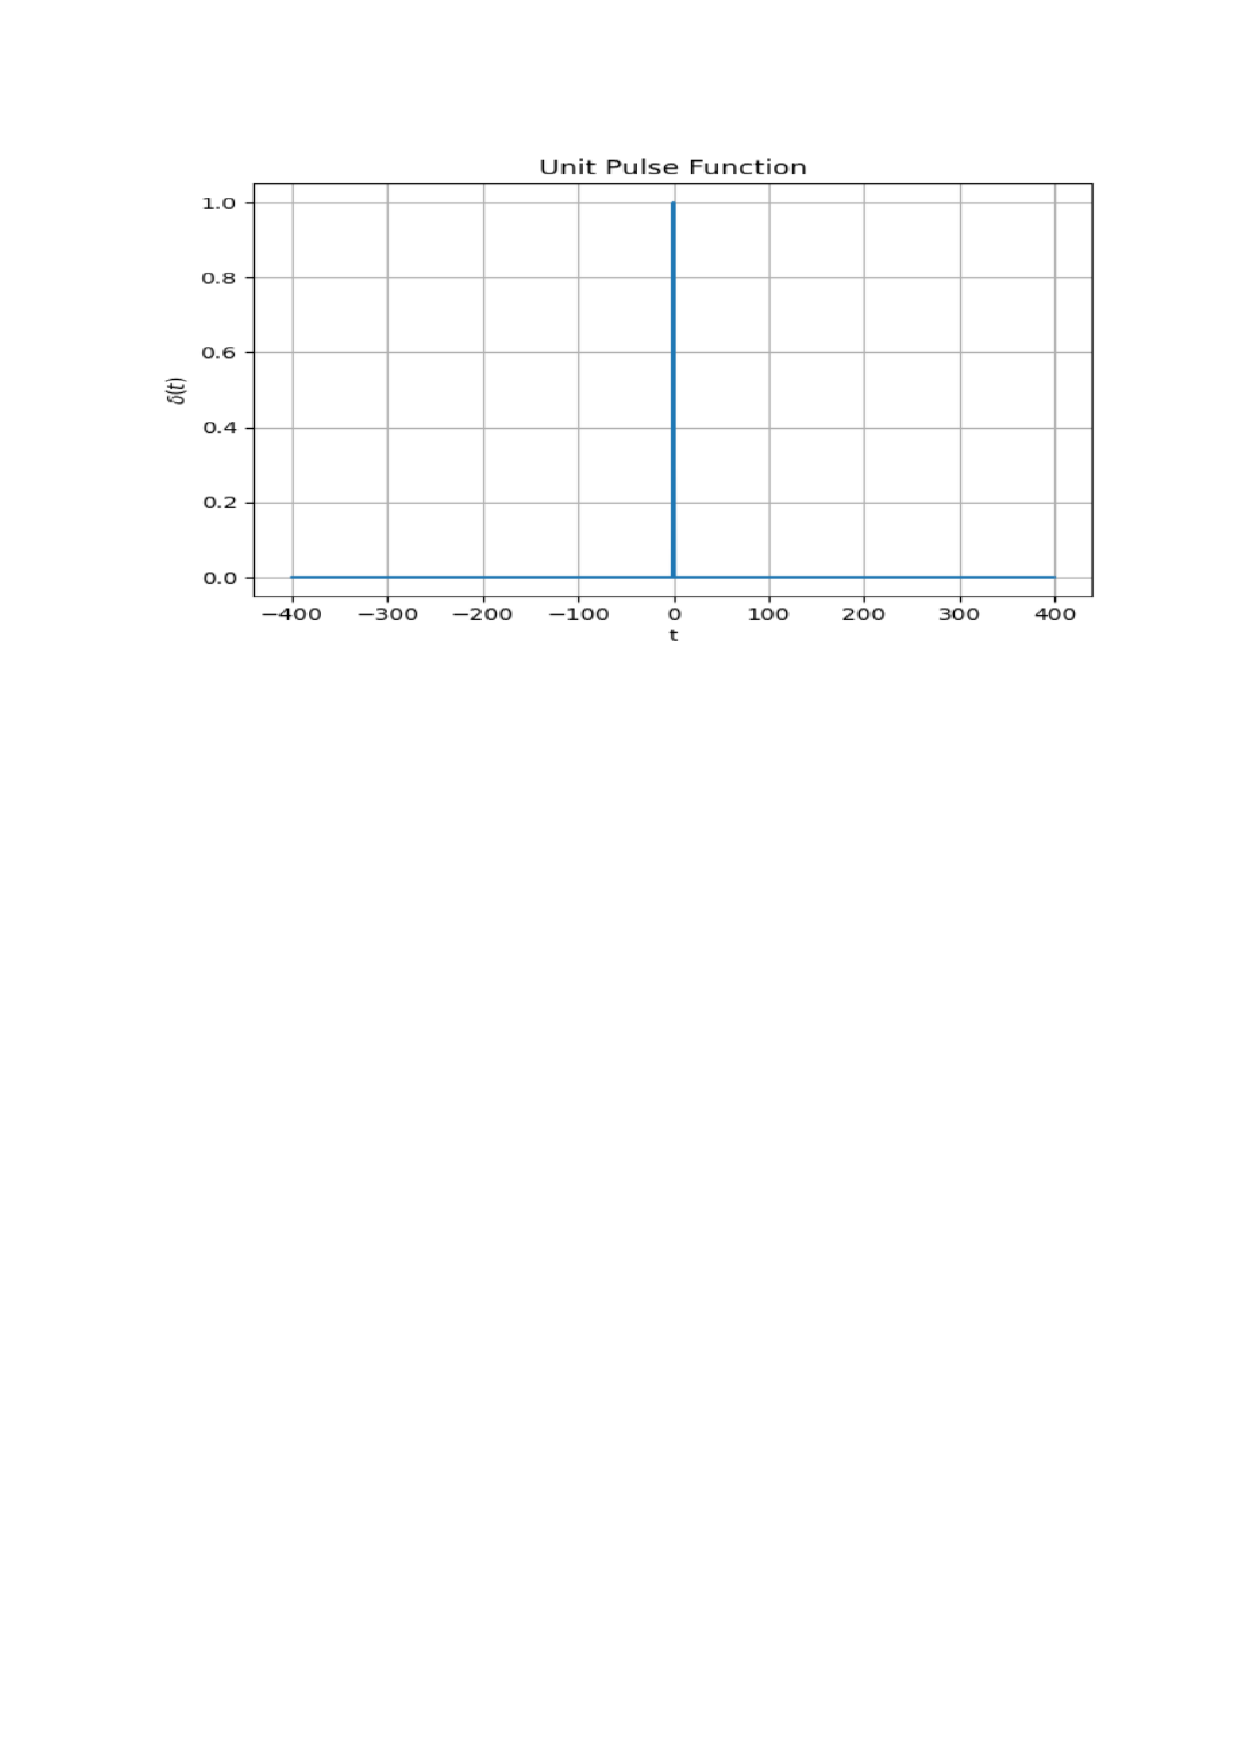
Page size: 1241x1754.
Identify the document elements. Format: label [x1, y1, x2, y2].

picture [150, 150, 1109, 654]
